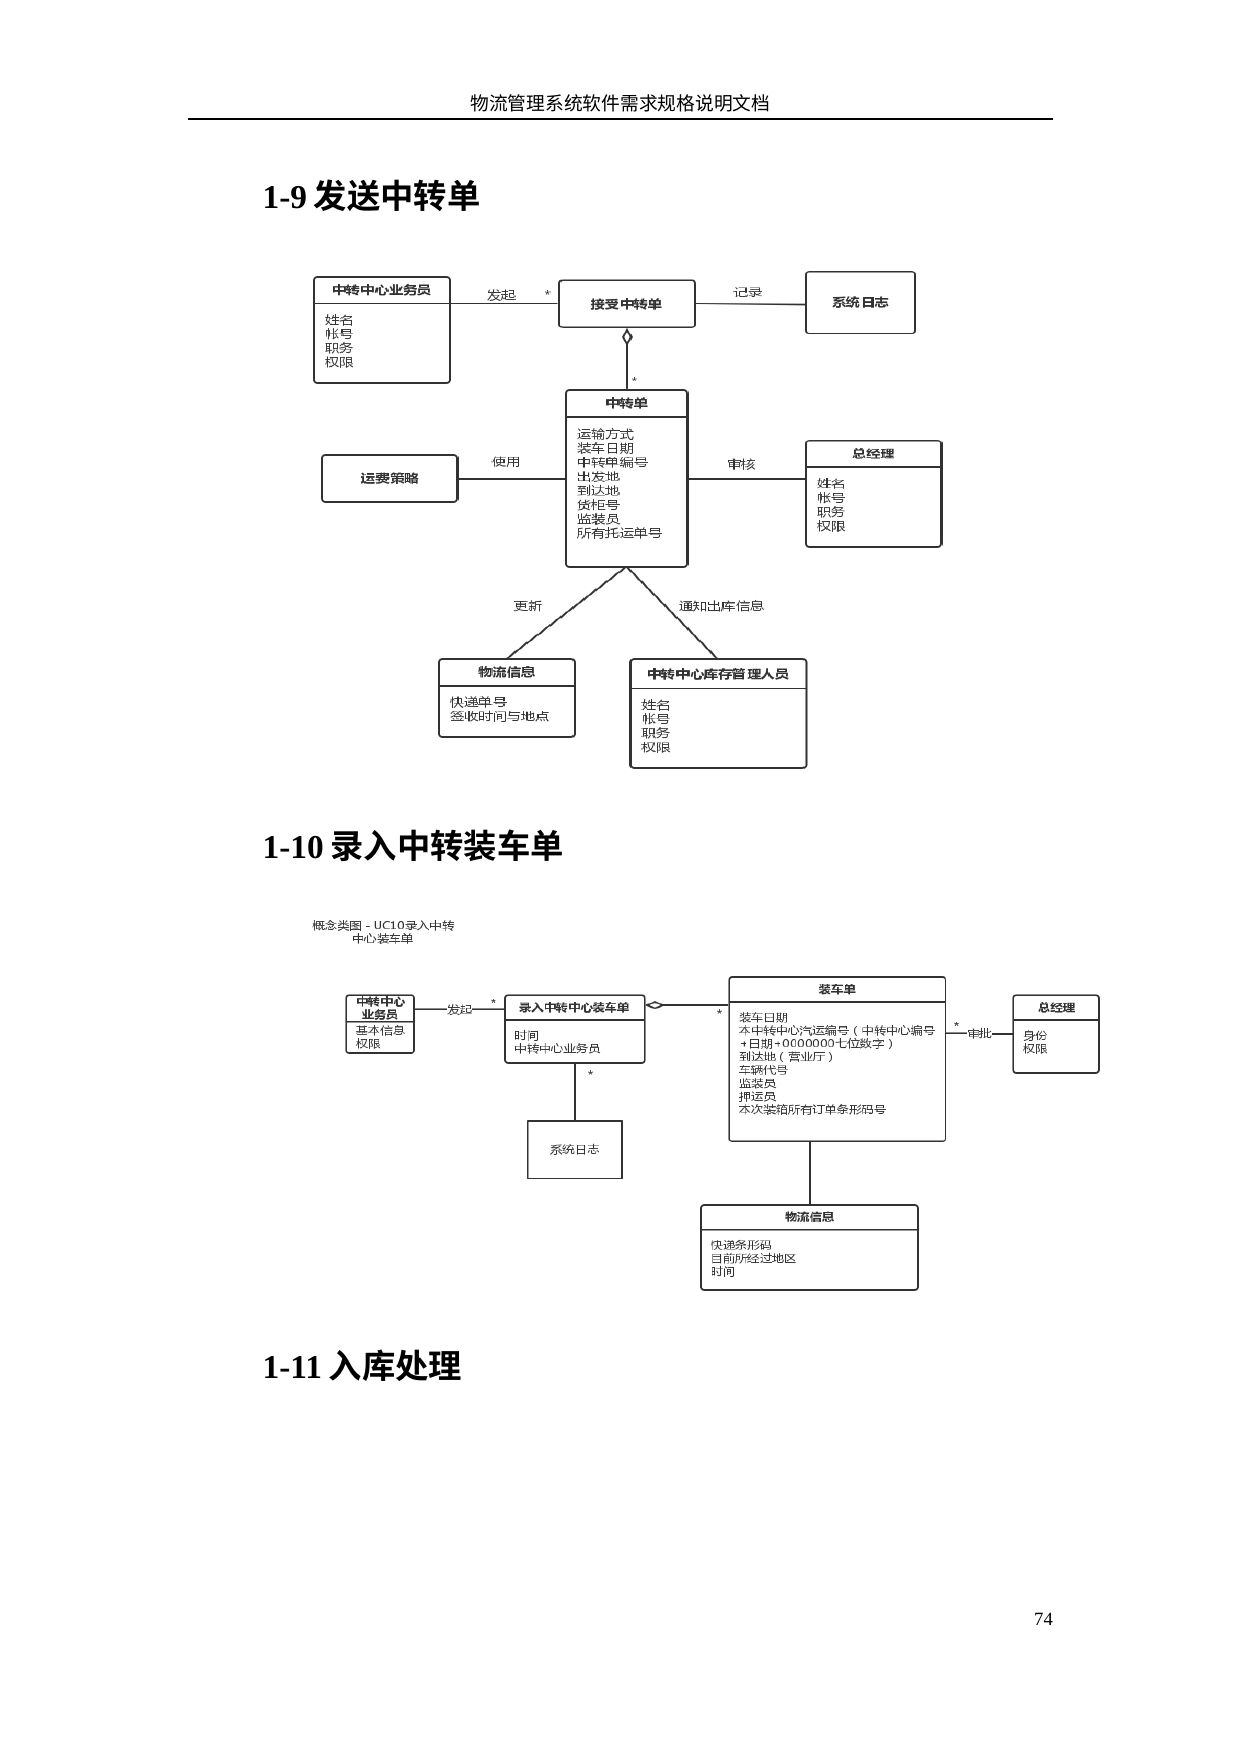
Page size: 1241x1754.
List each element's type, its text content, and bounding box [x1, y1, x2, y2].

text 1-9发送中转单 [262, 162, 1053, 227]
text 1-10录入中转装车单 [262, 812, 1053, 877]
picture [262, 227, 977, 796]
picture [262, 877, 1129, 1316]
text 1-11入库处理 [262, 1332, 1053, 1397]
